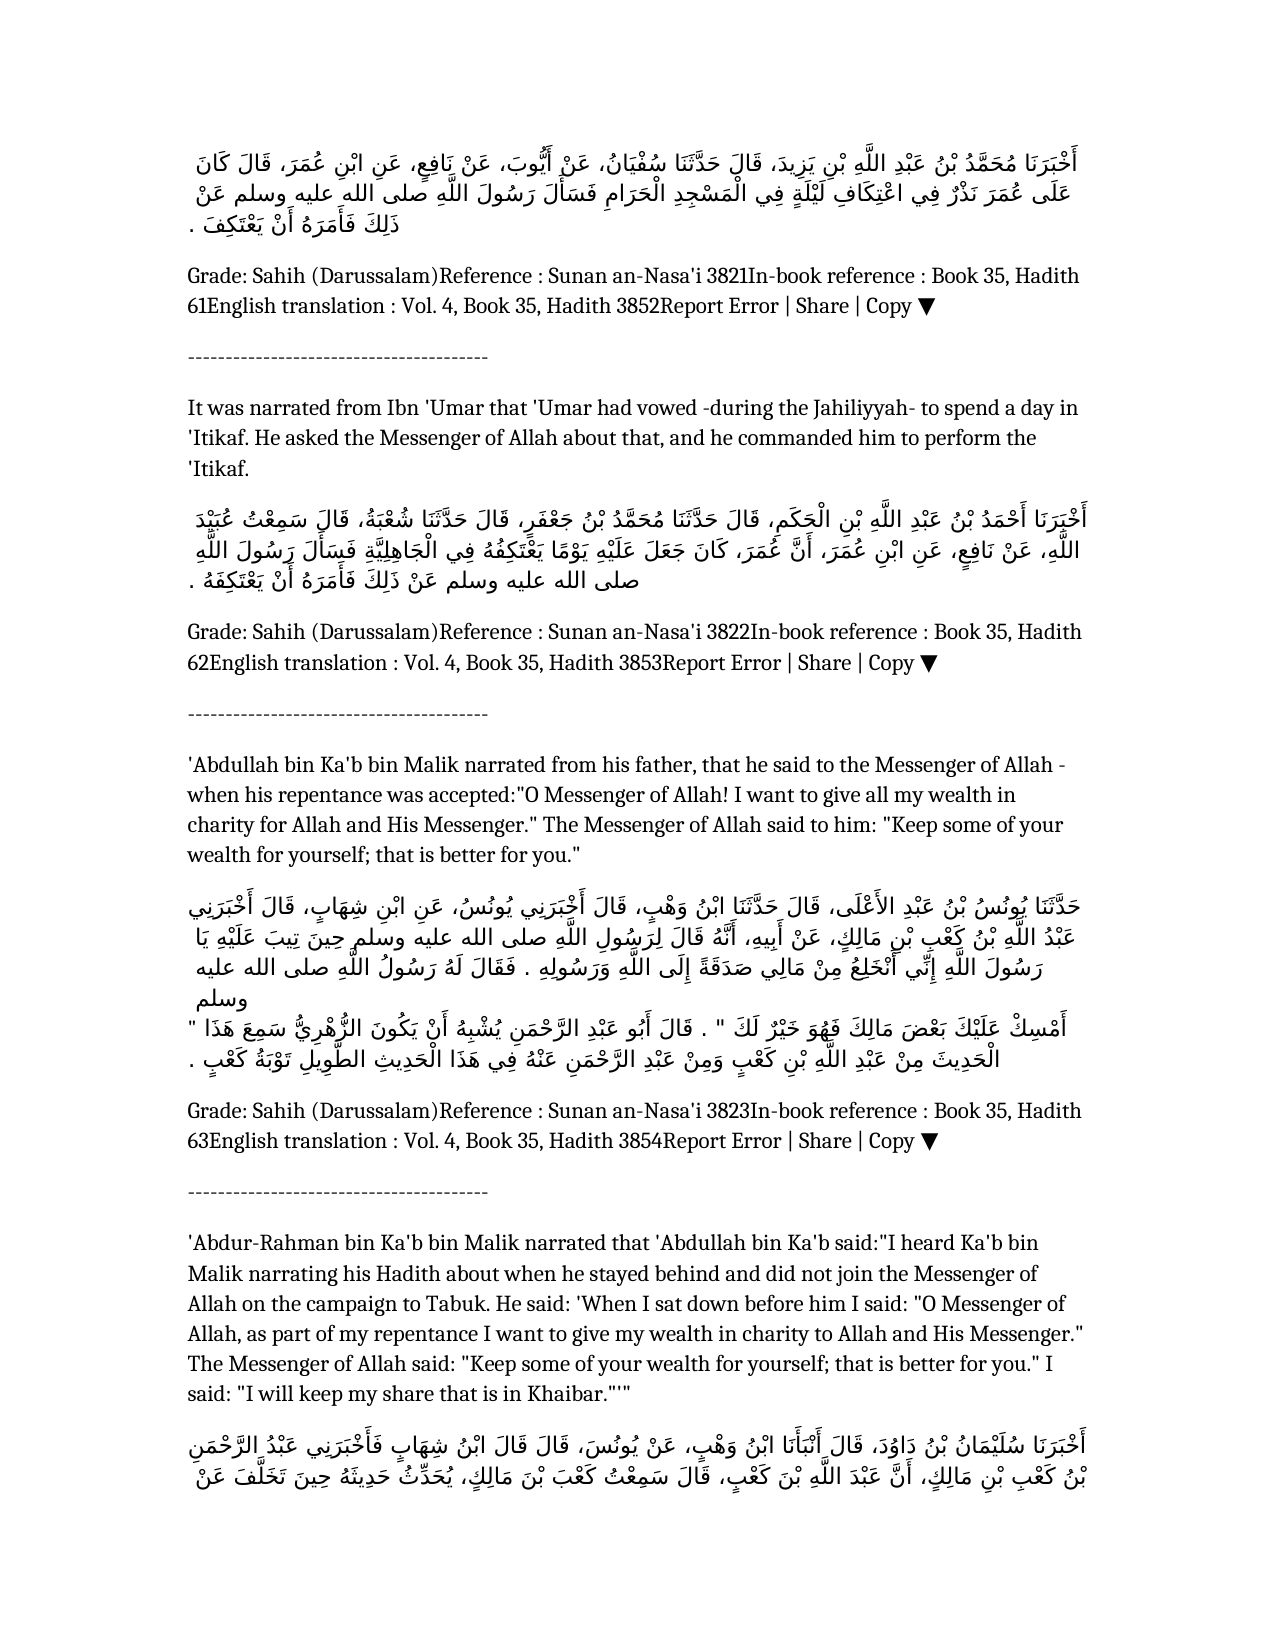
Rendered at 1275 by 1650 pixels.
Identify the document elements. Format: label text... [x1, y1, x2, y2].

text حَدَّثَنَا يُونُسُ بْنُ عَبْدِ الأَعْلَى، قَالَ حَدَّثَنَا ابْنُ وَهْبٍ، قَالَ أَخْبَرَنِي يُونُسُ، عَنِ ابْنِ شِهَابٍ، قَالَ أَخْبَرَنِي عَبْدُ اللَّهِ بْنُ كَعْبِ بْنِ مَالِكٍ، عَنْ أَبِيهِ، أَنَّهُ قَالَ لِرَسُولِ اللَّهِ صلى الله عليه وسلم حِينَ تِيبَ عَلَيْهِ يَا رَسُولَ اللَّهِ إِنِّي أَنْخَلِعُ مِنْ مَالِي صَدَقَةً إِلَى اللَّهِ وَرَسُولِهِ ‏.‏ فَقَالَ لَهُ رَسُولُ اللَّهِ صلى الله عليه وسلم ‏ "‏ أَمْسِكْ عَلَيْكَ بَعْضَ مَالِكَ فَهُوَ خَيْرٌ لَكَ ‏"‏ ‏.‏ قَالَ أَبُو عَبْدِ الرَّحْمَنِ يُشْبِهُ أَنْ يَكُونَ الزُّهْرِيُّ سَمِعَ هَذَا الْحَدِيثَ مِنْ عَبْدِ اللَّهِ بْنِ كَعْبٍ وَمِنْ عَبْدِ الرَّحْمَنِ عَنْهُ فِي هَذَا الْحَدِيثِ الطَّوِيلِ تَوْبَةُ كَعْبٍ ‏.‏ [187, 893, 1087, 1073]
text Grade: Sahih (Darussalam)Reference : Sunan an-Nasa'i 3821In-book reference : Book 35, Hadith 61English translation : Vol. 4, Book 35, Hadith 3852Report Error | Share | Copy ▼ [187, 263, 1087, 319]
text It was narrated from Ibn 'Umar that 'Umar had vowed -during the Jahiliyyah- to spend a day in 'Itikaf. He asked the Messenger of Allah about that, and he commanded him to perform the 'Itikaf. [187, 395, 1087, 482]
text ---------------------------------------- [187, 344, 1087, 370]
text 'Abdullah bin Ka'b bin Malik narrated from his father, that he said to the Messenger of Allah -when his repentance was accepted:"O Messenger of Allah! I want to give all my wealth in charity for Allah and His Messenger." The Messenger of Allah said to him: "Keep some of your wealth for yourself; that is better for you." [187, 751, 1087, 868]
text أَخْبَرَنَا أَحْمَدُ بْنُ عَبْدِ اللَّهِ بْنِ الْحَكَمِ، قَالَ حَدَّثَنَا مُحَمَّدُ بْنُ جَعْفَرٍ، قَالَ حَدَّثَنَا شُعْبَةُ، قَالَ سَمِعْتُ عُبَيْدَ اللَّهِ، عَنْ نَافِعٍ، عَنِ ابْنِ عُمَرَ، أَنَّ عُمَرَ، كَانَ جَعَلَ عَلَيْهِ يَوْمًا يَعْتَكِفُهُ فِي الْجَاهِلِيَّةِ فَسَأَلَ رَسُولَ اللَّهِ صلى الله عليه وسلم عَنْ ذَلِكَ فَأَمَرَهُ أَنْ يَعْتَكِفَهُ ‏.‏ [187, 506, 1087, 594]
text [187, 1432, 1087, 1489]
text أَخْبَرَنَا مُحَمَّدُ بْنُ عَبْدِ اللَّهِ بْنِ يَزِيدَ، قَالَ حَدَّثَنَا سُفْيَانُ، عَنْ أَيُّوبَ، عَنْ نَافِعٍ، عَنِ ابْنِ عُمَرَ، قَالَ كَانَ عَلَى عُمَرَ نَذْرٌ فِي اعْتِكَافِ لَيْلَةٍ فِي الْمَسْجِدِ الْحَرَامِ فَسَأَلَ رَسُولَ اللَّهِ صلى الله عليه وسلم عَنْ ذَلِكَ فَأَمَرَهُ أَنْ يَعْتَكِفَ ‏.‏ [187, 150, 1087, 238]
text ---------------------------------------- [187, 1179, 1087, 1206]
text Grade: Sahih (Darussalam)Reference : Sunan an-Nasa'i 3823In-book reference : Book 35, Hadith 63English translation : Vol. 4, Book 35, Hadith 3854Report Error | Share | Copy ▼ [187, 1098, 1087, 1154]
text ---------------------------------------- [187, 700, 1087, 727]
text 'Abdur-Rahman bin Ka'b bin Malik narrated that 'Abdullah bin Ka'b said:"I heard Ka'b bin Malik narrating his Hadith about when he stayed behind and did not join the Messenger of Allah on the campaign to Tabuk. He said: 'When I sat down before him I said: "O Messenger of Allah, as part of my repentance I want to give my wealth in charity to Allah and His Messenger." The Messenger of Allah said: "Keep some of your wealth for yourself; that is better for you." I said: "I will keep my share that is in Khaibar."'" [187, 1230, 1087, 1408]
text Grade: Sahih (Darussalam)Reference : Sunan an-Nasa'i 3822In-book reference : Book 35, Hadith 62English translation : Vol. 4, Book 35, Hadith 3853Report Error | Share | Copy ▼ [187, 619, 1087, 676]
